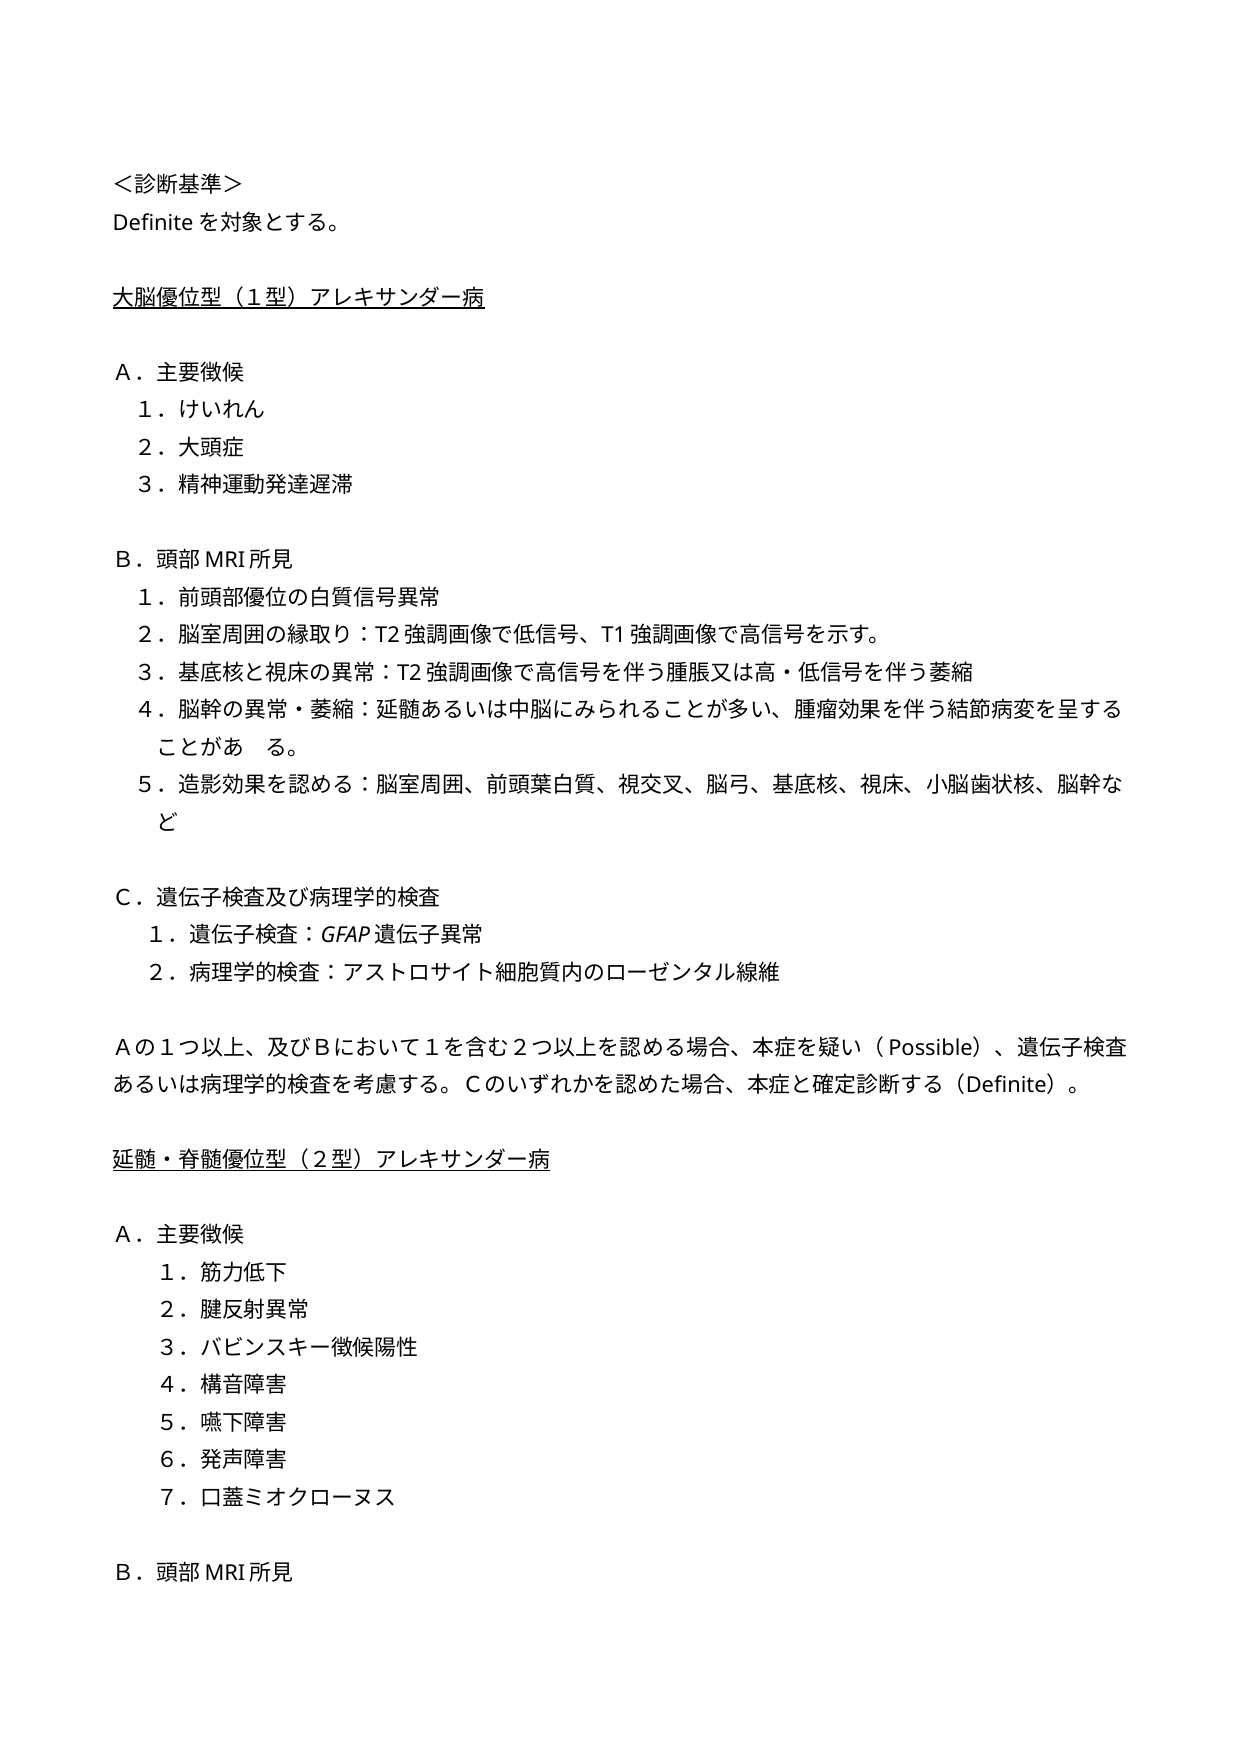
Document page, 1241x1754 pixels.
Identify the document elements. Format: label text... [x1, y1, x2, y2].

list ２．腱反射異常 [156, 1289, 1128, 1327]
text Ａの１つ以上、及びＢにおいて１を含む２つ以上を認める場合、本症を疑い（Possible）、遺伝子検査あるいは病理学的検査を考慮する。Ｃのいずれかを認めた場合、本症と確定診断する（Definite）。 [112, 1027, 1128, 1102]
text ３．基底核と視床の異常：T2強調画像で高信号を伴う腫脹又は高・低信号を伴う萎縮 [134, 652, 1128, 689]
text ＜診断基準＞ [112, 164, 1128, 202]
text Ａ．主要徴候 [112, 1214, 1128, 1252]
text Ｂ．頭部MRI所見 [112, 1552, 1128, 1589]
list ３．バビンスキー徴候陽性 [156, 1327, 1128, 1364]
list ４．構音障害 [156, 1364, 1128, 1402]
text １．遺伝子検査：GFAP遺伝子異常 [112, 914, 1128, 952]
text １．前頭部優位の白質信号異常 [134, 577, 1128, 614]
list Ａ．主要徴候 [112, 352, 1128, 389]
list ７．口蓋ミオクローヌス [156, 1477, 1128, 1514]
text ２．病理学的検査：アストロサイト細胞質内のローゼンタル線維 [112, 952, 1128, 989]
text Definiteを対象とする。 [112, 202, 1128, 239]
text Ｃ．遺伝子検査及び病理学的検査 [112, 877, 1128, 914]
list ３．精神運動発達遅滞 [134, 464, 1128, 502]
text ２．脳室周囲の縁取り：T2強調画像で低信号、T1強調画像で高信号を示す。 [134, 614, 1128, 652]
text １．けいれん [134, 389, 1128, 427]
list ６．発声障害 [156, 1439, 1128, 1477]
text Ｂ．頭部MRI所見 [112, 539, 1128, 577]
text 延髄・脊髄優位型（２型）アレキサンダー病 [112, 1139, 1128, 1177]
text ４．脳幹の異常・萎縮：延髄あるいは中脳にみられることが多い、腫瘤効果を伴う結節病変を呈することがあ る。 [134, 689, 1128, 764]
text ５．造影効果を認める：脳室周囲、前頭葉白質、視交叉、脳弓、基底核、視床、小脳歯状核、脳幹など [134, 764, 1128, 839]
list １．筋力低下 [156, 1252, 1128, 1289]
list ５．嚥下障害 [156, 1402, 1128, 1439]
text 大脳優位型（１型）アレキサンダー病 [112, 277, 1128, 314]
list ２．大頭症 [134, 427, 1128, 464]
